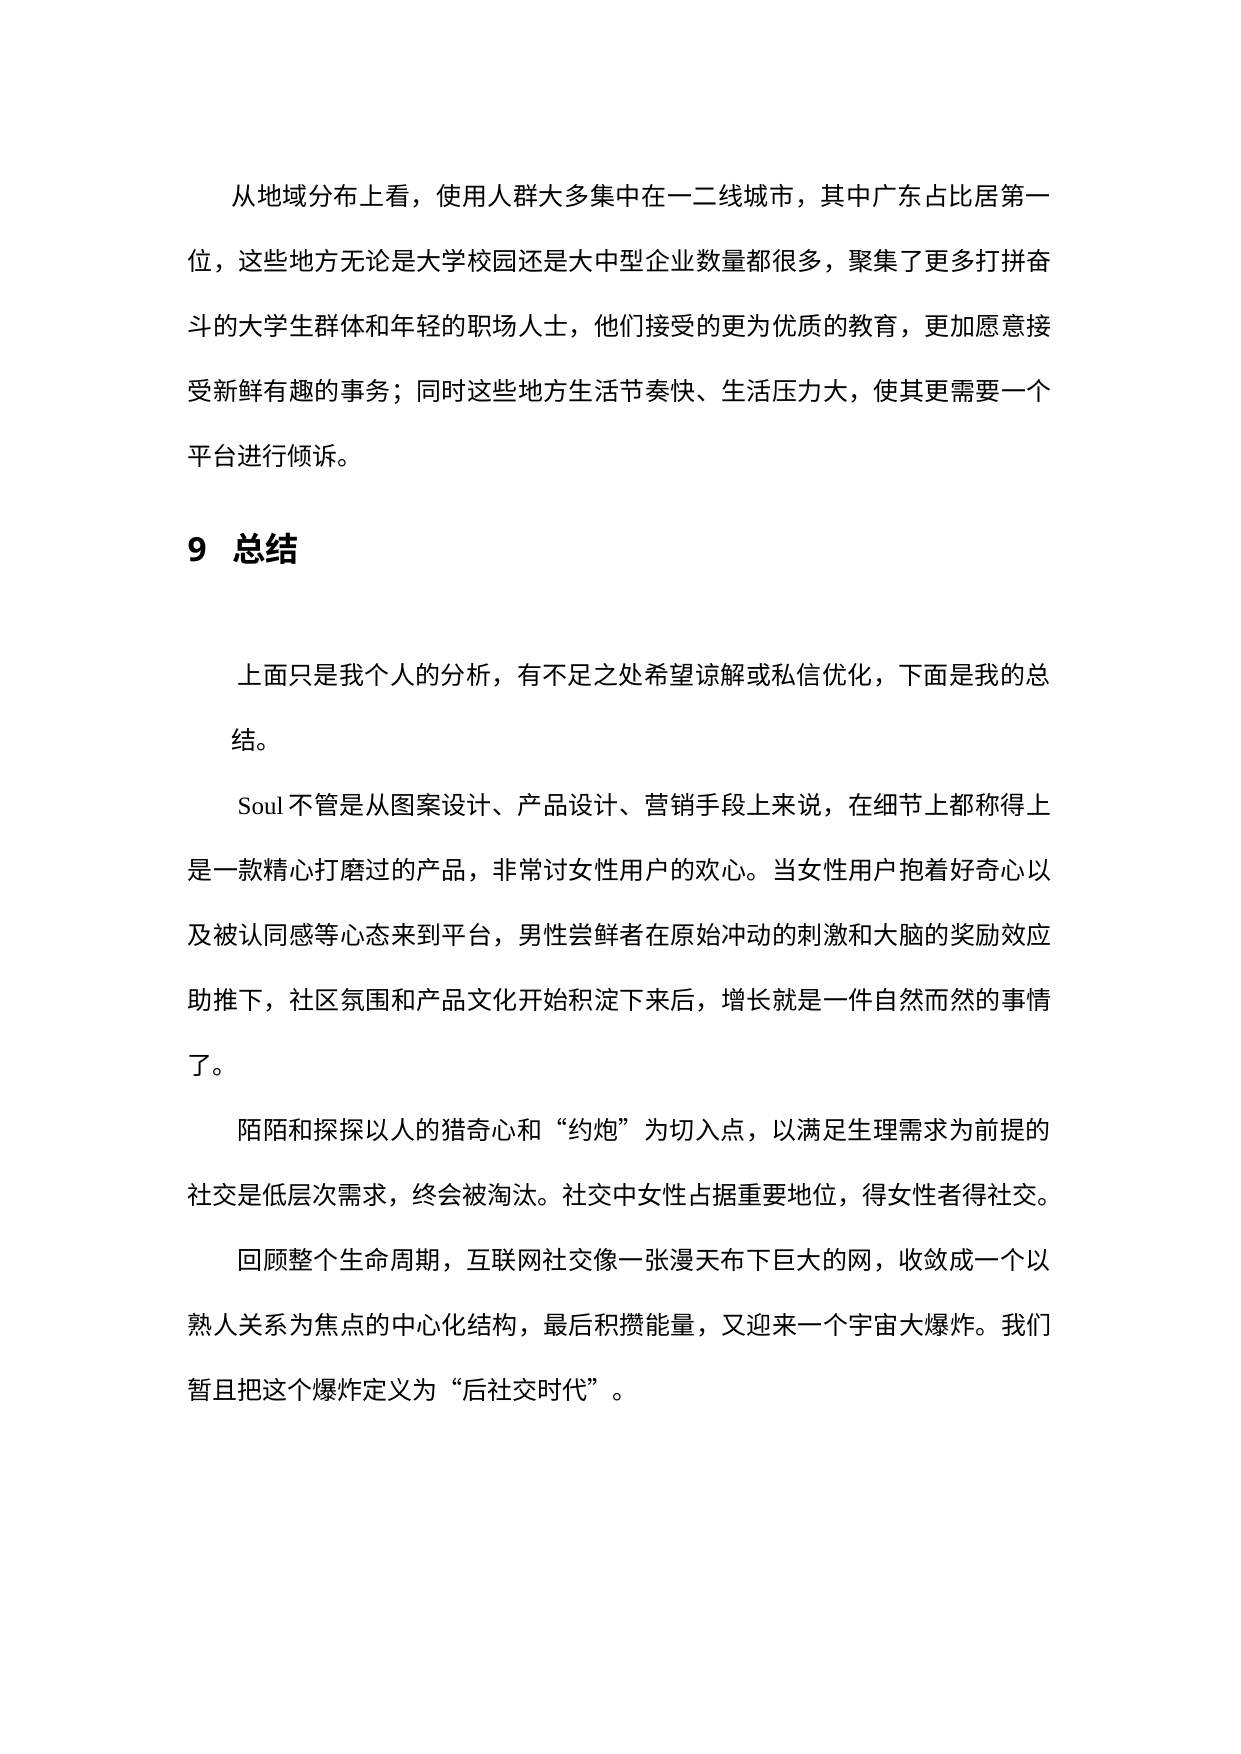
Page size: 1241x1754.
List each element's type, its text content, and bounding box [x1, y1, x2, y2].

subtitle 总结 [187, 514, 1053, 579]
text Soul不管是从图案设计、产品设计、营销手段上来说，在细节上都称得上是一款精心打磨过的产品，非常讨女性用户的欢心。当女性用户抱着好奇心以及被认同感等心态来到平台，男性尝鲜者在原始冲动的刺激和大脑的奖励效应助推下，社区氛围和产品文化开始积淀下来后，增长就是一件自然而然的事情了。 [187, 771, 1053, 1096]
text 从地域分布上看，使用人群大多集中在一二线城市，其中广东占比居第一位，这些地方无论是大学校园还是大中型企业数量都很多，聚集了更多打拼奋斗的大学生群体和年轻的职场人士，他们接受的更为优质的教育，更加愿意接受新鲜有趣的事务；同时这些地方生活节奏快、生活压力大，使其更需要一个平台进行倾诉。 [187, 162, 1053, 487]
list 陌陌和探探以人的猎奇心和“约炮”为切入点，以满足生理需求为前提的社交是低层次需求，终会被淘汰。社交中女性占据重要地位，得女性者得社交。 [187, 1096, 1053, 1226]
list 回顾整个生命周期，互联网社交像一张漫天布下巨大的网，收敛成一个以熟人关系为焦点的中心化结构，最后积攒能量，又迎来一个宇宙大爆炸。我们暂且把这个爆炸定义为“后社交时代”。 [187, 1226, 1053, 1421]
text 上面只是我个人的分析，有不足之处希望谅解或私信优化，下面是我的总结。 [231, 641, 1053, 771]
